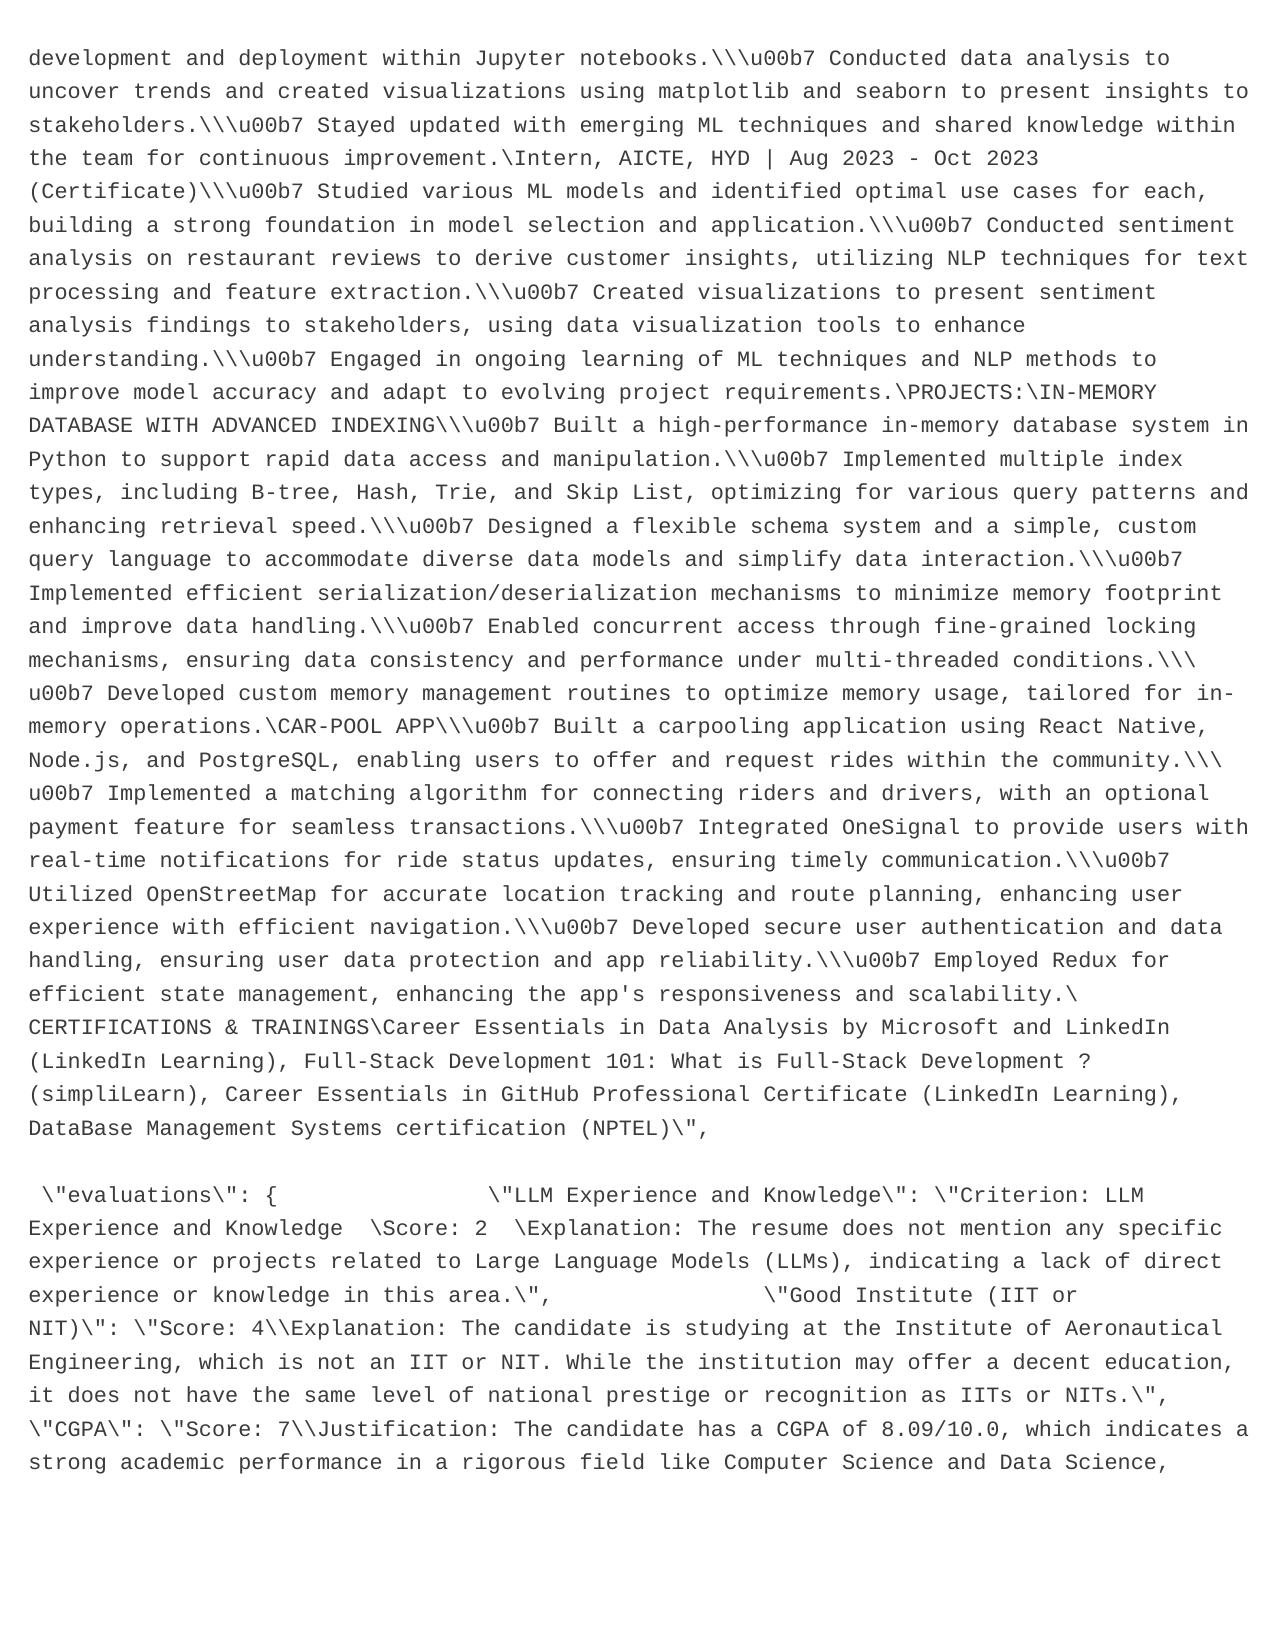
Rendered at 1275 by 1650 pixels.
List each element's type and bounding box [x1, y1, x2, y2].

text [28, 47, 1256, 1142]
text [28, 1184, 1256, 1476]
